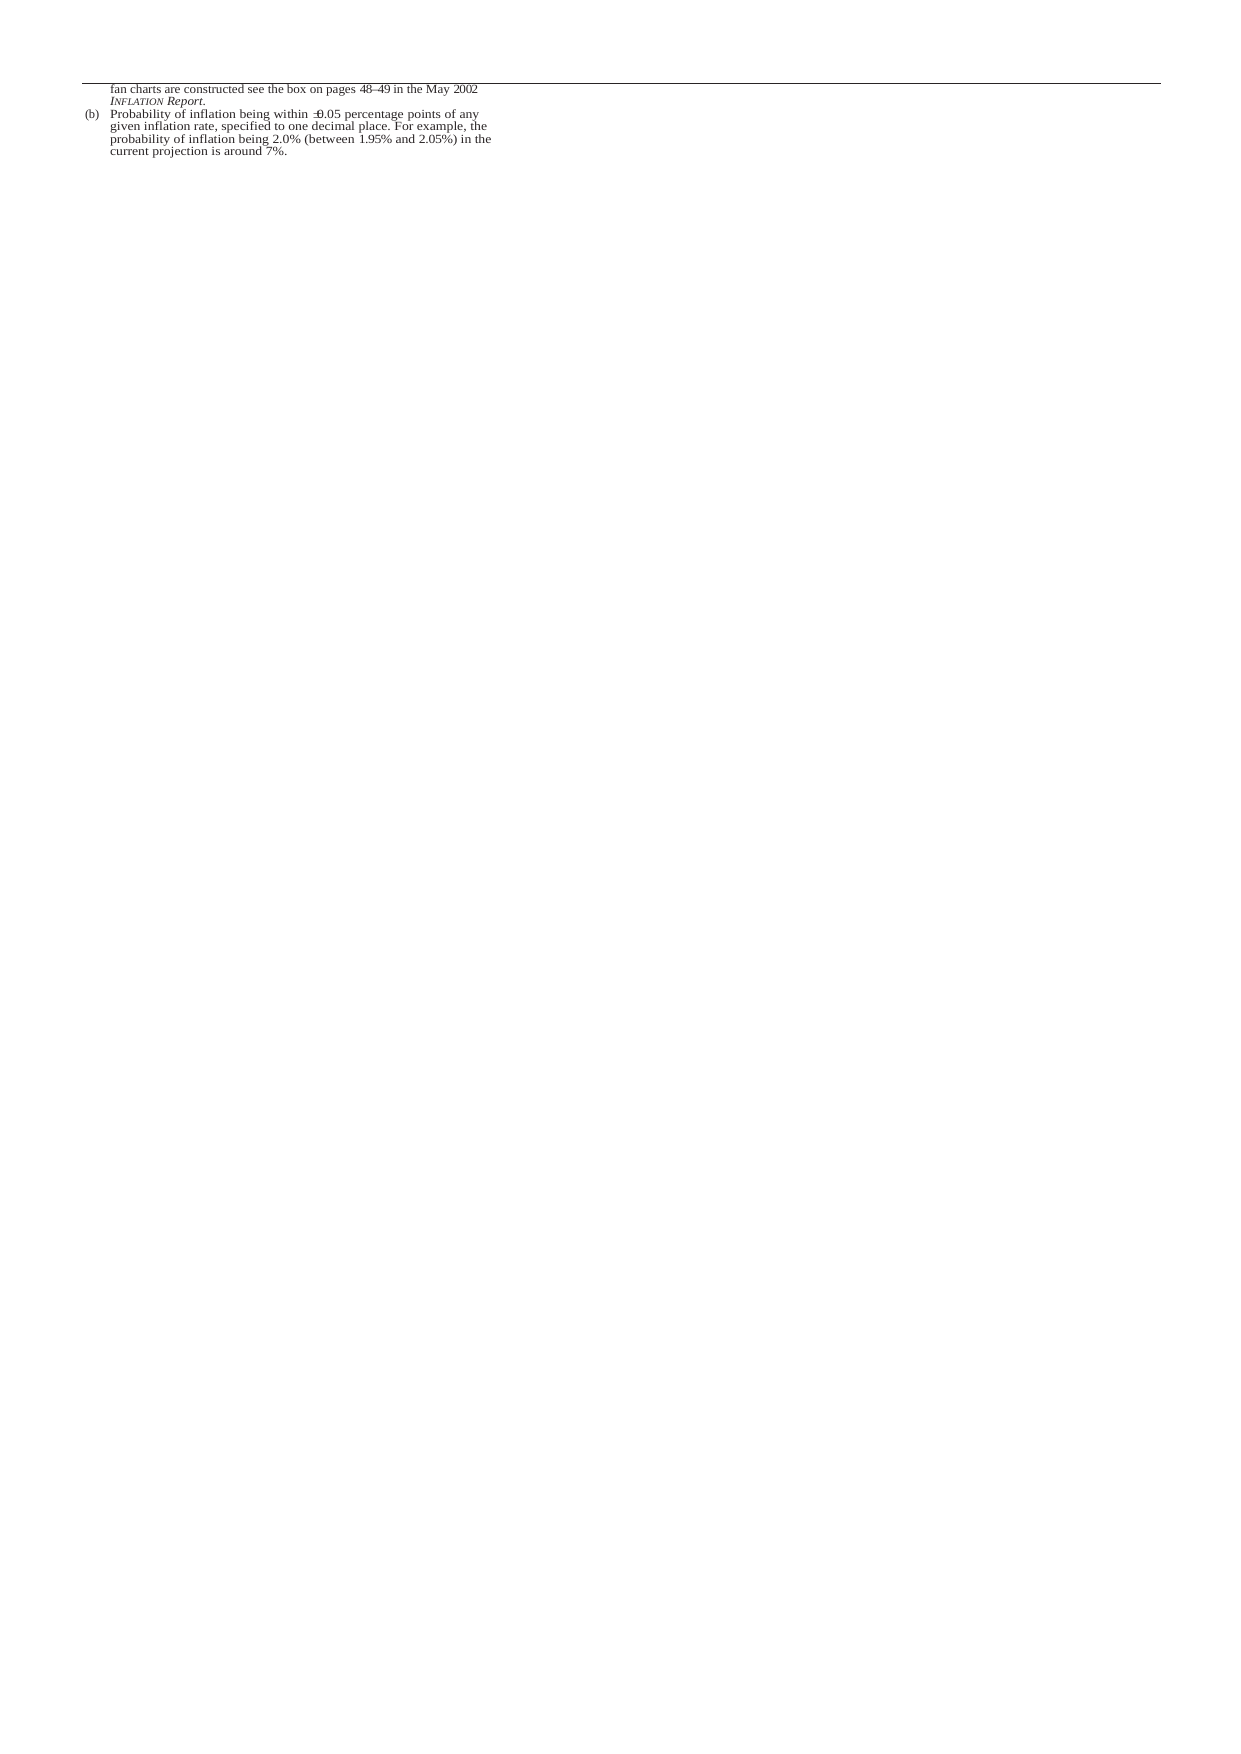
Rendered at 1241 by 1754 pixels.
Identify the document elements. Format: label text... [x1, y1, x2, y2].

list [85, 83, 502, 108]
list Probability of inflation being within 0.05 percentage points of any given inflation rate, specified to one decimal place. For example, the probability of inflation being 2.0% (between 1.95% and 2.05%) in the current projection is around 7%. [85, 108, 503, 158]
